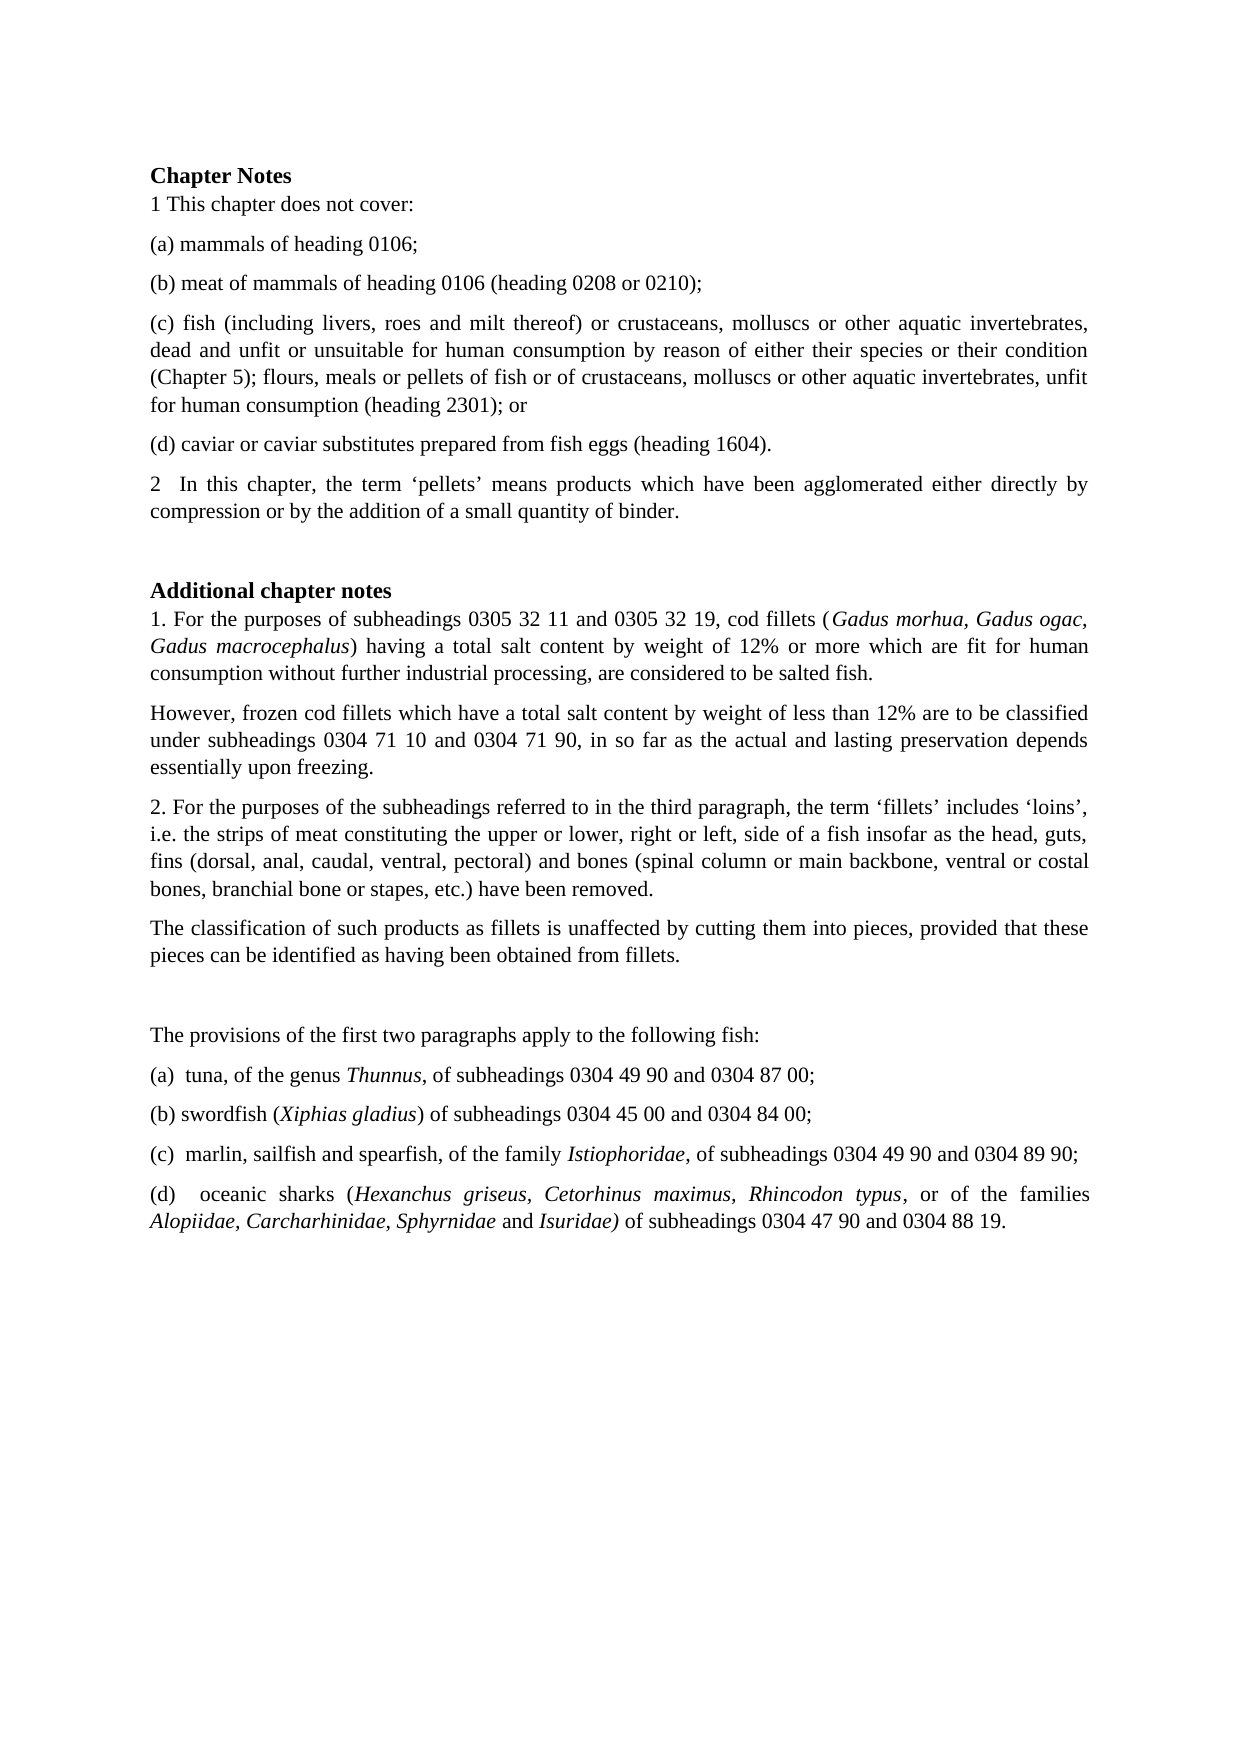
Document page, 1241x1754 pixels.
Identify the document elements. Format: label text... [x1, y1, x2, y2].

text 2 In this chapter, the term ‘pellets’ means products which have been agglomerated either directly by compression or by the addition of a small quantity of binder. [150, 471, 1090, 523]
text The provisions of the first two paragraphs apply to the following fish: [150, 1022, 1090, 1047]
text (d) caviar or caviar substitutes prepared from fish eggs (heading 1604). [150, 431, 1090, 456]
text (b) swordfish (Xiphias gladius) of subheadings 0304 45 00 and 0304 84 00; [150, 1101, 1090, 1126]
text 2. For the purposes of the subheadings referred to in the third paragraph, the term ‘fillets’ includes ‘loins’, i.e. the strips of meat constituting the upper or lower, right or left, side of a fish insofar as the head, guts, fins (dorsal, anal, caudal, ventral, pectoral) and bones (spinal column or main backbone, ventral or costal bones, branchial bone or stapes, etc.) have been removed. [150, 794, 1090, 901]
text 1. For the purposes of subheadings 0305 32 11 and 0305 32 19, cod fillets (Gadus morhua, Gadus ogac, Gadus macrocephalus) having a total salt content by weight of 12% or more which are fit for human consumption without further industrial processing, are considered to be salted fish. [150, 606, 1090, 686]
text (d) oceanic sharks (Hexanchus griseus, Cetorhinus maximus, Rhincodon typus, or of the families Alopiidae, Carcharhinidae, Sphyrnidae and Isuridae) of subheadings 0304 47 90 and 0304 88 19. [150, 1181, 1090, 1233]
text (a) tuna, of the genus Thunnus, of subheadings 0304 49 90 and 0304 87 00; [150, 1062, 1090, 1087]
subtitle Additional chapter notes [150, 577, 1090, 604]
text However, frozen cod fillets which have a total salt content by weight of less than 12% are to be classified under subheadings 0304 71 10 and 0304 71 90, in so far as the actual and lasting preservation depends essentially upon freezing. [150, 700, 1090, 779]
text (b) meat of mammals of heading 0106 (heading 0208 or 0210); [150, 270, 1090, 296]
subtitle Chapter Notes [150, 162, 1090, 189]
text (c) fish (including livers, roes and milt thereof) or crustaceans, molluscs or other aquatic invertebrates, dead and unfit or unsuitable for human consumption by reason of either their species or their condition (Chapter 5); flours, meals or pellets of fish or of crustaceans, molluscs or other aquatic invertebrates, unfit for human consumption (heading 2301); or [150, 310, 1090, 417]
text (a) mammals of heading 0106; [150, 231, 1090, 256]
text (c) marlin, sailfish and spearfish, of the family Istiophoridae, of subheadings 0304 49 90 and 0304 89 90; [150, 1141, 1090, 1166]
text 1 This chapter does not cover: [150, 191, 1090, 216]
text The classification of such products as fillets is unaffected by cutting them into pieces, provided that these pieces can be identified as having been obtained from fillets. [150, 915, 1090, 968]
